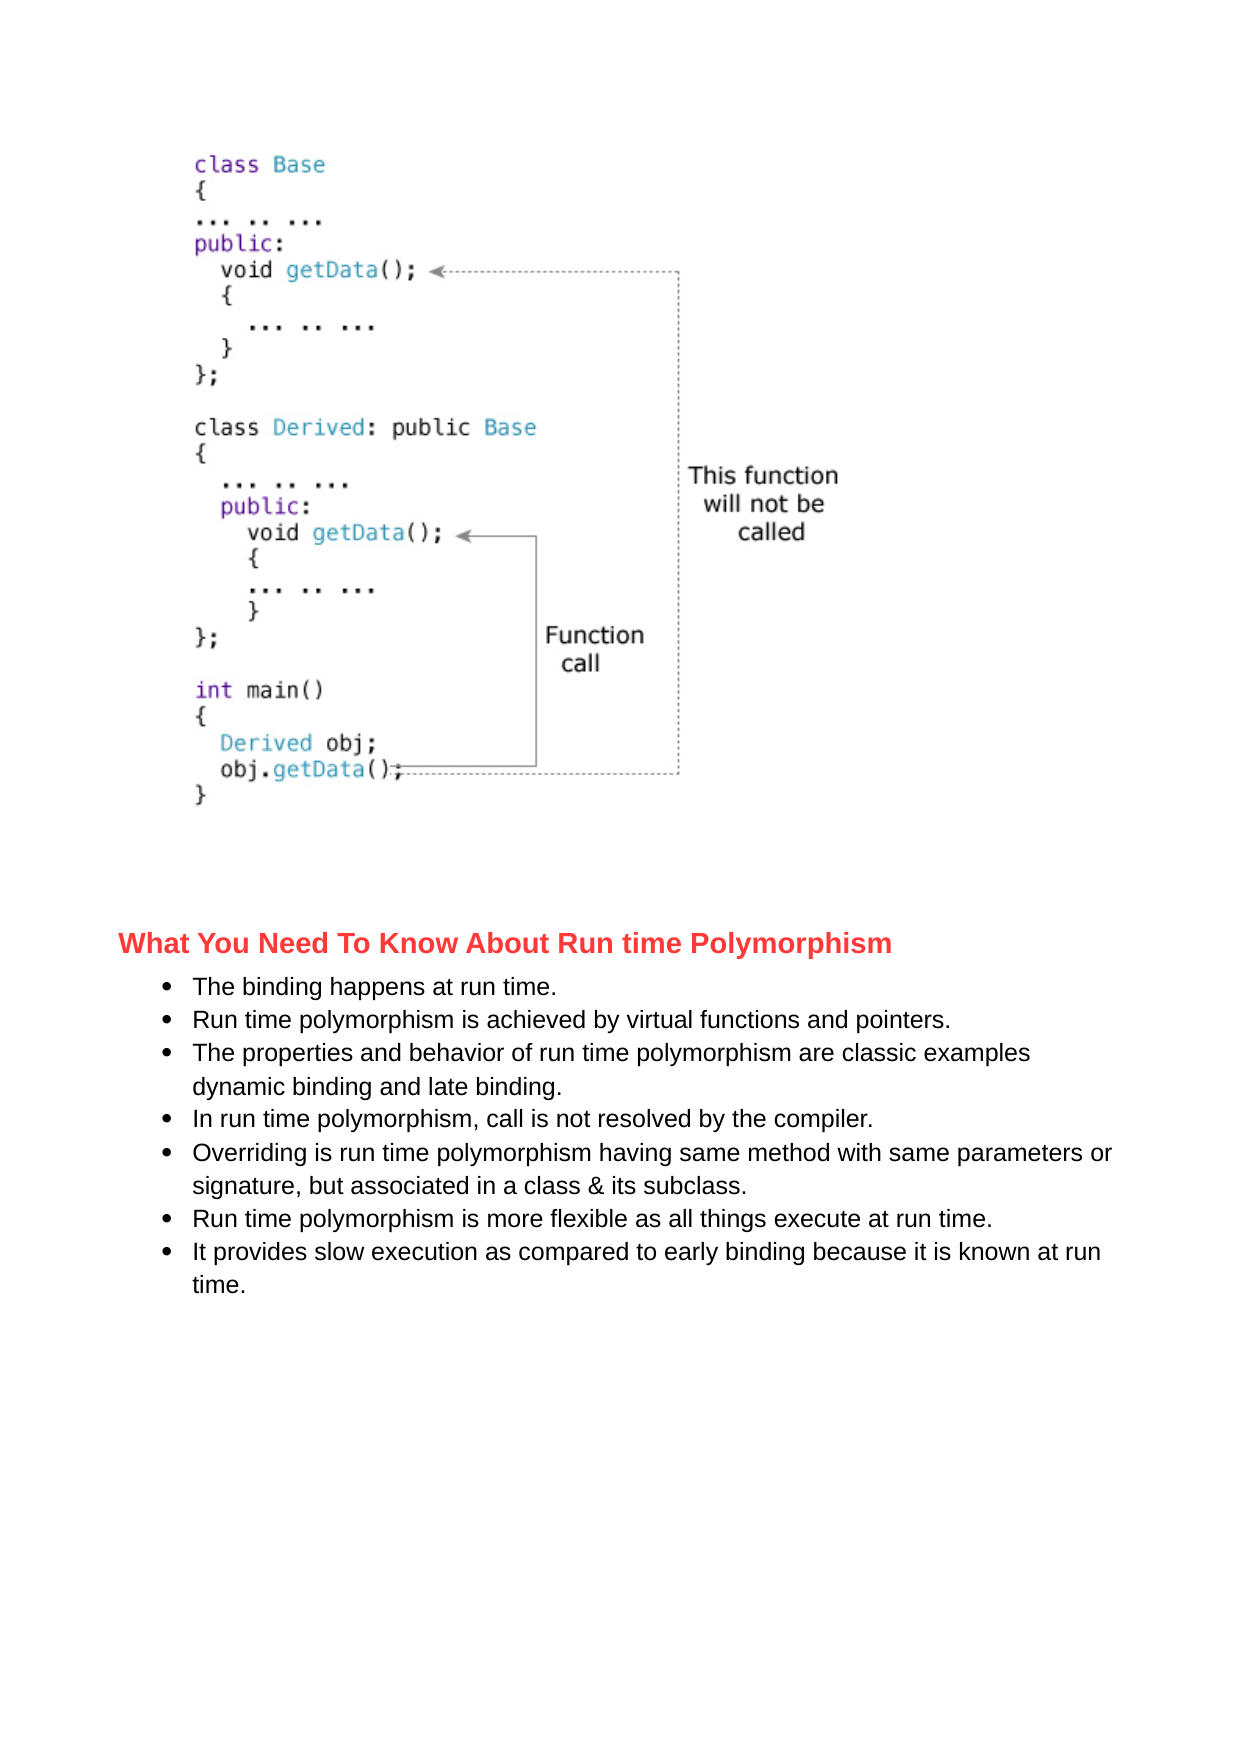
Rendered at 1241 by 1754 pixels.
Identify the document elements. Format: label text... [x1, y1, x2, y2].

list Overriding is run time polymorphism having same method with same parameters or signature, but associated in a class & its subclass. [162, 1138, 1122, 1199]
list It provides slow execution as compared to early binding because it is known at run time. [162, 1237, 1122, 1299]
list In run time polymorphism, call is not resolved by the compiler. [162, 1104, 1122, 1133]
picture [118, 118, 897, 908]
list Run time polymorphism is more flexible as all things execute at run time. [162, 1204, 1122, 1233]
list The properties and behavior of run time polymorphism are classic examples dynamic binding and late binding. [162, 1038, 1122, 1100]
list Run time polymorphism is achieved by virtual functions and pointers. [162, 1005, 1122, 1034]
subtitle What You Need To Know About Run time Polymorphism [118, 926, 1122, 959]
list The binding happens at run time. [162, 972, 1122, 1001]
